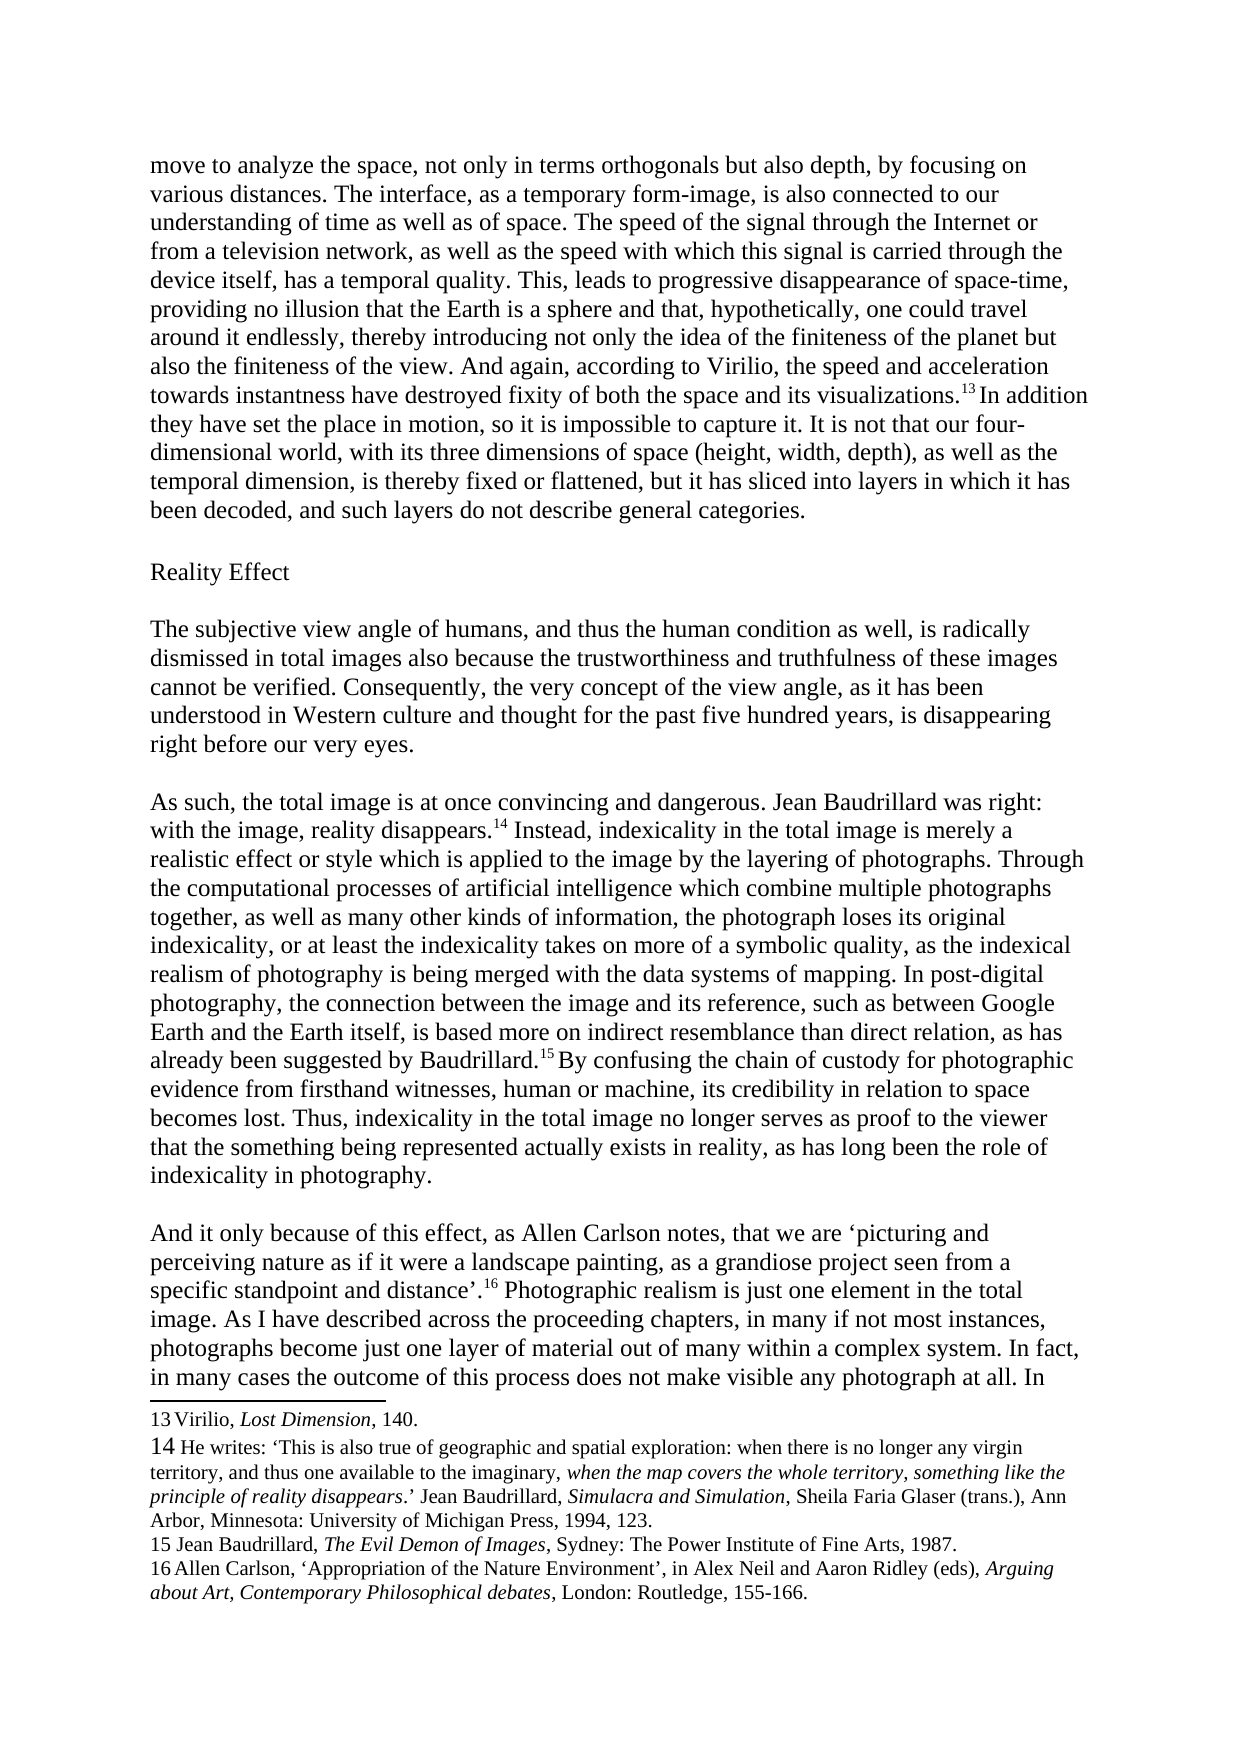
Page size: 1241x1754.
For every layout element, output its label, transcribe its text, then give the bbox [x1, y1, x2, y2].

text As such, the total image is at once convincing and dangerous. Jean Baudrillard was right: with the image, reality disappears. Instead, indexicality in the total image is merely a realistic effect or style which is applied to the image by the layering of photographs. Through the computational processes of artificial intelligence which combine multiple photographs together, as well as many other kinds of information, the photograph loses its original indexicality, or at least the indexicality takes on more of a symbolic quality, as the indexical realism of photography is being merged with the data systems of mapping. In post-digital photography, the connection between the image and its reference, such as between Google Earth and the Earth itself, is based more on indirect resemblance than direct relation, as has already been suggested by Baudrillard. By confusing the chain of custody for photographic evidence from firsthand witnesses, human or machine, its credibility in relation to space becomes lost. Thus, indexicality in the total image no longer serves as proof to the viewer that the something being represented actually exists in reality, as has long been the role of indexicality in photography. [150, 787, 1090, 1189]
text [150, 150, 1090, 524]
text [150, 1218, 1090, 1390]
text The subjective view angle of humans, and thus the human condition as well, is radically dismissed in total images also because the trustworthiness and truthfulness of these images cannot be verified. Consequently, the very concept of the view angle, as it has been understood in Western culture and thought for the past five hundred years, is disappearing right before our very eyes. [150, 614, 1090, 758]
subtitle Reality Effect [150, 557, 1090, 585]
